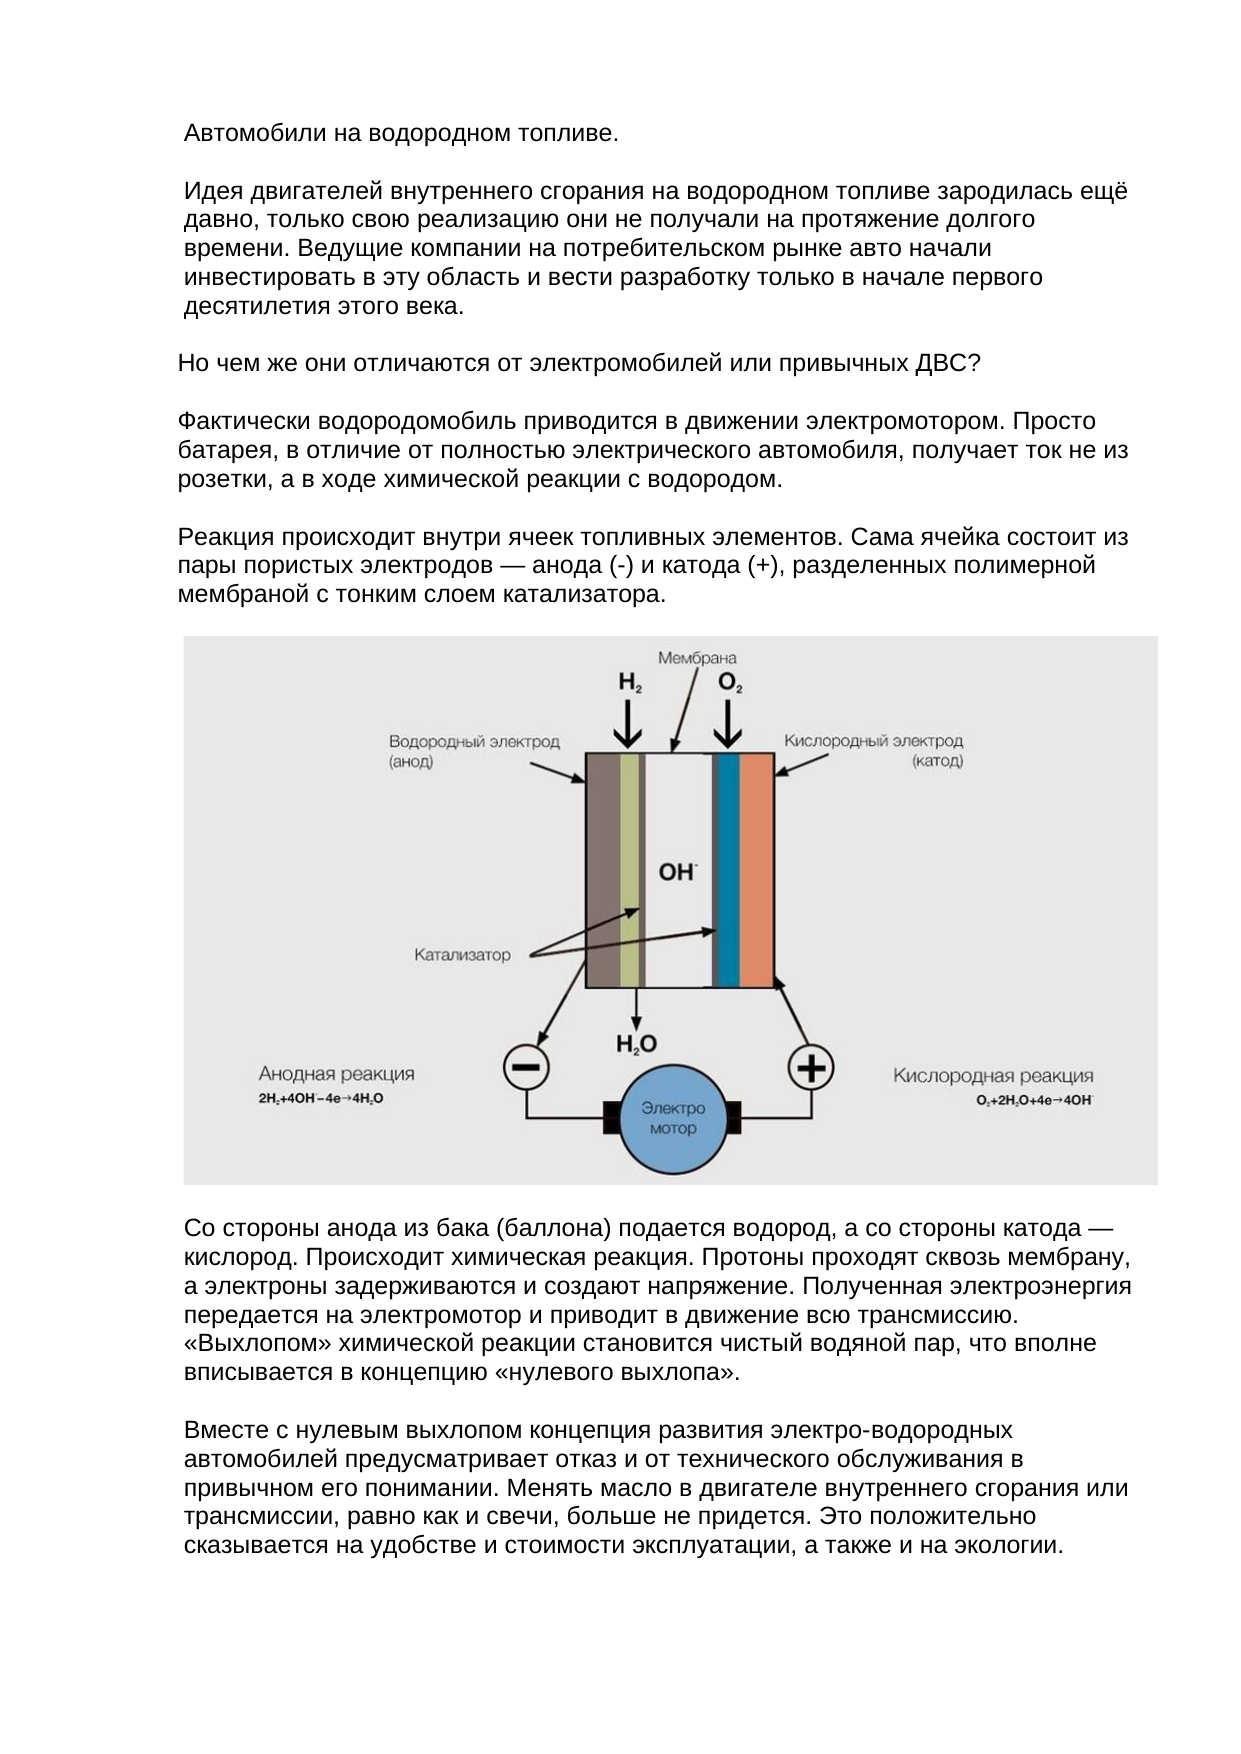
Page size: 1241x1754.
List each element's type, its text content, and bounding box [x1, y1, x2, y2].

text Но чем же они отличаются от электромобилей или привычных ДВС? [177, 348, 1145, 377]
picture [183, 636, 1158, 1185]
text Реакция происходит внутри ячеек топливных элементов. Сама ячейка состоит из пары пористых электродов — анода (-) и катода (+), разделенных полимерной мембраной с тонким слоем катализатора. [177, 521, 1145, 608]
text Идея двигателей внутреннего сгорания на водородном топливе зародилась ещё давно, только свою реализацию они не получали на протяжение долгого времени. Ведущие компании на потребительском рынке авто начали инвестировать в эту область и вести разработку только в начале первого десятилетия этого века. [183, 176, 1145, 319]
text Вместе с нулевым выхлопом концепция развития электро-водородных автомобилей предусматривает отказ и от технического обслуживания в привычном его понимании. Менять масло в двигателе внутреннего сгорания или трансмиссии, равно как и свечи, больше не придется. Это положительно сказывается на удобстве и стоимости эксплуатации, а также и на экологии. [183, 1415, 1145, 1559]
text Автомобили на водородном топливе. [183, 118, 1145, 147]
text Со стороны анода из бака (баллона) подается водород, а со стороны катода — кислород. Происходит химическая реакция. Протоны проходят сквозь мембрану, а электроны задерживаются и создают напряжение. Полученная электроэнергия передается на электромотор и приводит в движение всю трансмиссию. «Выхлопом» химической реакции становится чистый водяной пар, что вполне вписывается в концепцию «нулевого выхлопа». [183, 1213, 1145, 1386]
text Фактически водородомобиль приводится в движении электромотором. Просто батарея, в отличие от полностью электрического автомобиля, получает ток не из розетки, а в ходе химической реакции с водородом. [177, 406, 1145, 492]
